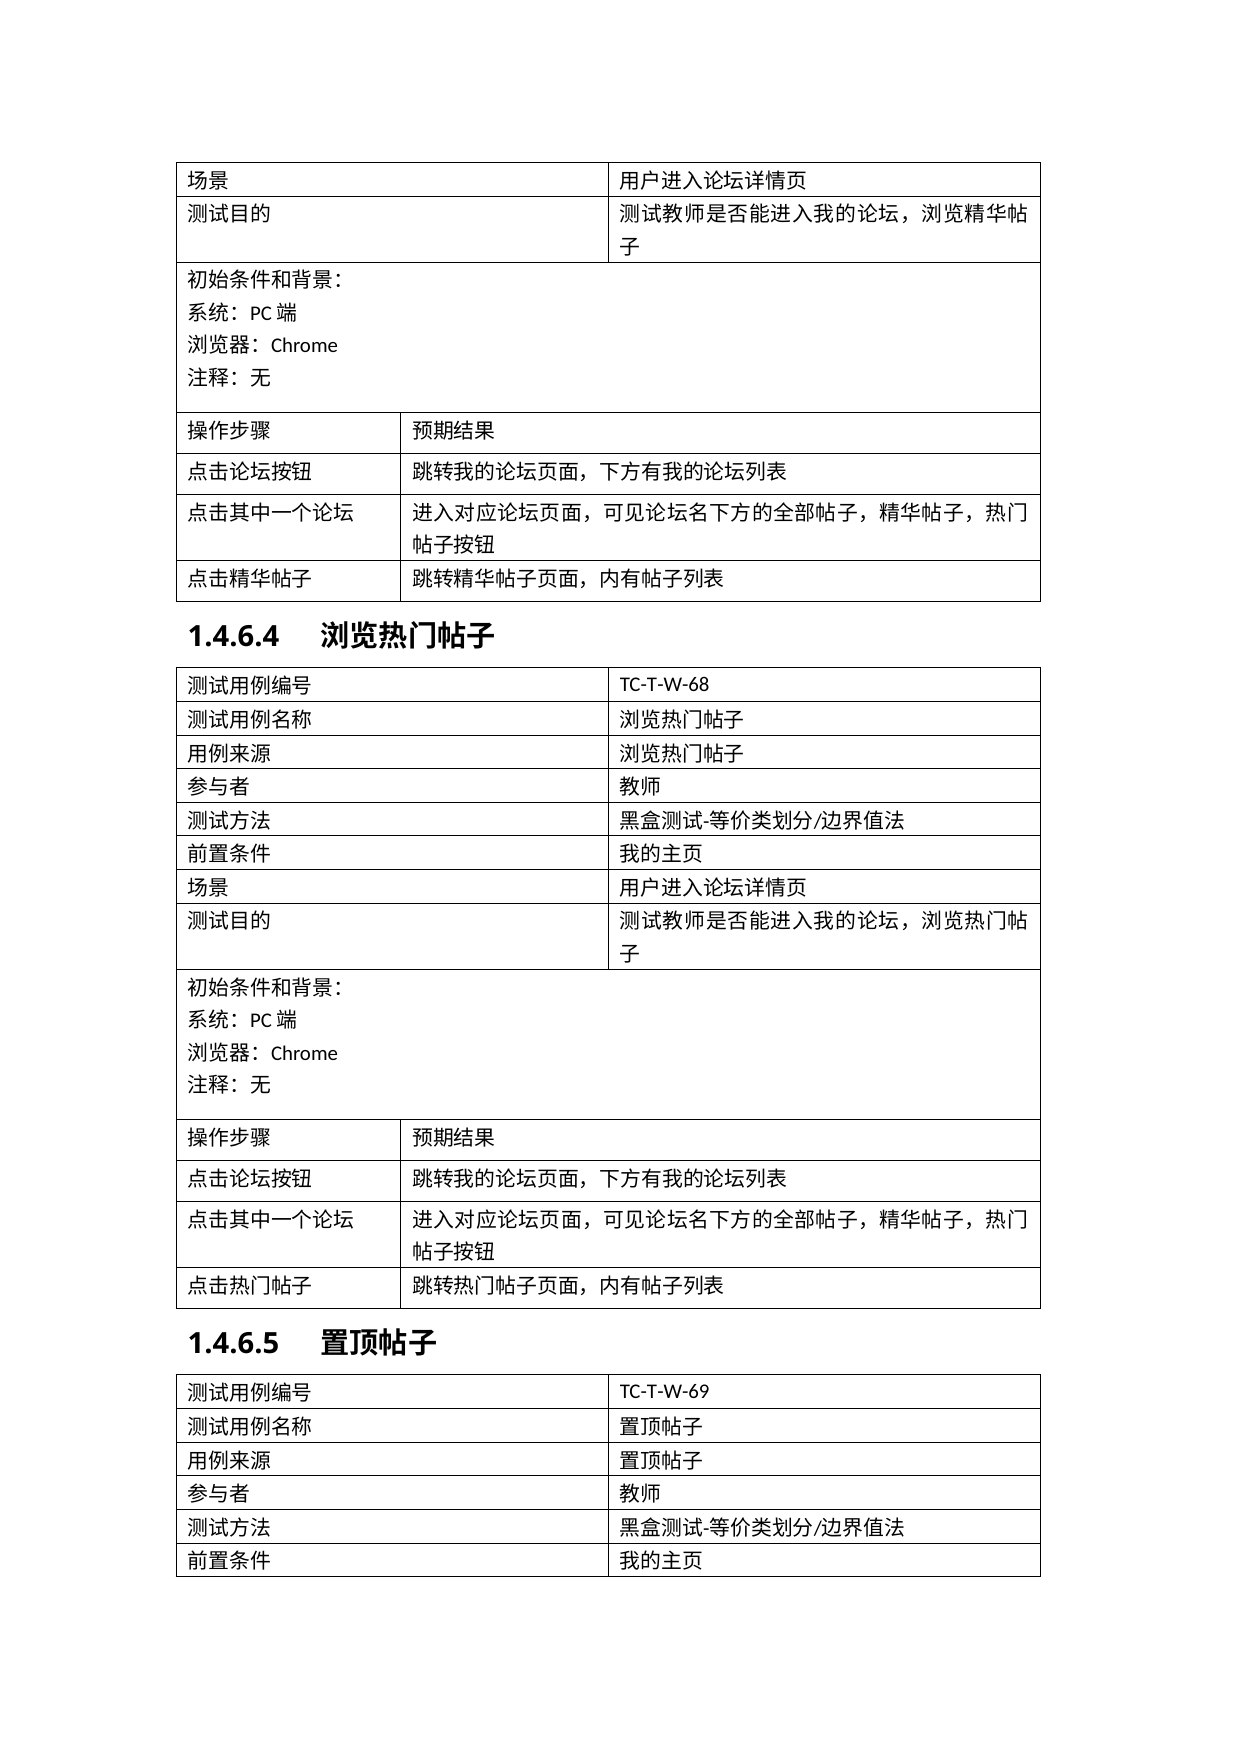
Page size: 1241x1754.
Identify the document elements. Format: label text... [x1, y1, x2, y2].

table_cell 前置条件 [177, 836, 608, 869]
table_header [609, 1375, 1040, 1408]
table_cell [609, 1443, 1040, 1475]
table_cell 黑盒测试-等价类划分/边界值法 [609, 803, 1040, 835]
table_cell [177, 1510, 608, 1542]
table_cell 操作步骤 [177, 413, 400, 453]
table_cell 测试用例名称 [177, 702, 608, 735]
table_cell 跳转我的论坛页面，下方有我的论坛列表 [401, 454, 1040, 494]
table_cell 测试目的 [177, 197, 608, 262]
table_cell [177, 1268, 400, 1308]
text 置顶帖子 [187, 1309, 1053, 1374]
text 浏览热门帖子 [187, 602, 1053, 667]
table_cell 初始条件和背景： 系统：PC端 浏览器：Chrome 注释：无 [177, 970, 1040, 1119]
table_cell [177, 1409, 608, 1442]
table_cell 点击论坛按钮 [177, 454, 400, 494]
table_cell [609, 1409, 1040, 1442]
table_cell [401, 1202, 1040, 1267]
table_cell 测试教师是否能进入我的论坛，浏览精华帖子 [609, 197, 1040, 262]
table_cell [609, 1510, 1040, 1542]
table_cell 测试目的 [177, 904, 608, 968]
table_cell 操作步骤 [177, 1120, 400, 1160]
table_cell 场景 [177, 870, 608, 902]
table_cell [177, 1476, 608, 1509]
table_cell 浏览热门帖子 [609, 702, 1040, 735]
table_header TC-T-W-68 [609, 668, 1040, 701]
table_cell 测试教师是否能进入我的论坛，浏览热门帖子 [609, 904, 1040, 968]
table_cell 跳转精华帖子页面，内有帖子列表 [401, 561, 1040, 601]
table_cell 初始条件和背景： 系统：PC端 浏览器：Chrome 注释：无 [177, 263, 1040, 412]
table_cell 浏览热门帖子 [609, 736, 1040, 768]
table_cell 点击精华帖子 [177, 561, 400, 601]
table_cell 测试方法 [177, 803, 608, 835]
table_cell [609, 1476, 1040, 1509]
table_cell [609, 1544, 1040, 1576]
table_cell 用例来源 [177, 736, 608, 768]
table_cell 场景 [177, 163, 608, 196]
table_cell 参与者 [177, 769, 608, 802]
table_header 测试用例编号 [177, 668, 608, 701]
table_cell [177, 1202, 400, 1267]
table_cell 教师 [609, 769, 1040, 802]
table_cell 预期结果 [401, 413, 1040, 453]
table_cell 用户进入论坛详情页 [609, 163, 1040, 196]
table_cell 用户进入论坛详情页 [609, 870, 1040, 902]
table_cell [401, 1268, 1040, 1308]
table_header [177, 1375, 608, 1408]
table_cell 预期结果 [401, 1120, 1040, 1160]
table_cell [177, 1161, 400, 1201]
table_cell 进入对应论坛页面，可见论坛名下方的全部帖子，精华帖子，热门帖子按钮 [401, 495, 1040, 560]
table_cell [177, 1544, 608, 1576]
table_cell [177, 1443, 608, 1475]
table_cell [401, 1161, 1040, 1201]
table_cell 点击其中一个论坛 [177, 495, 400, 560]
table_cell 我的主页 [609, 836, 1040, 869]
